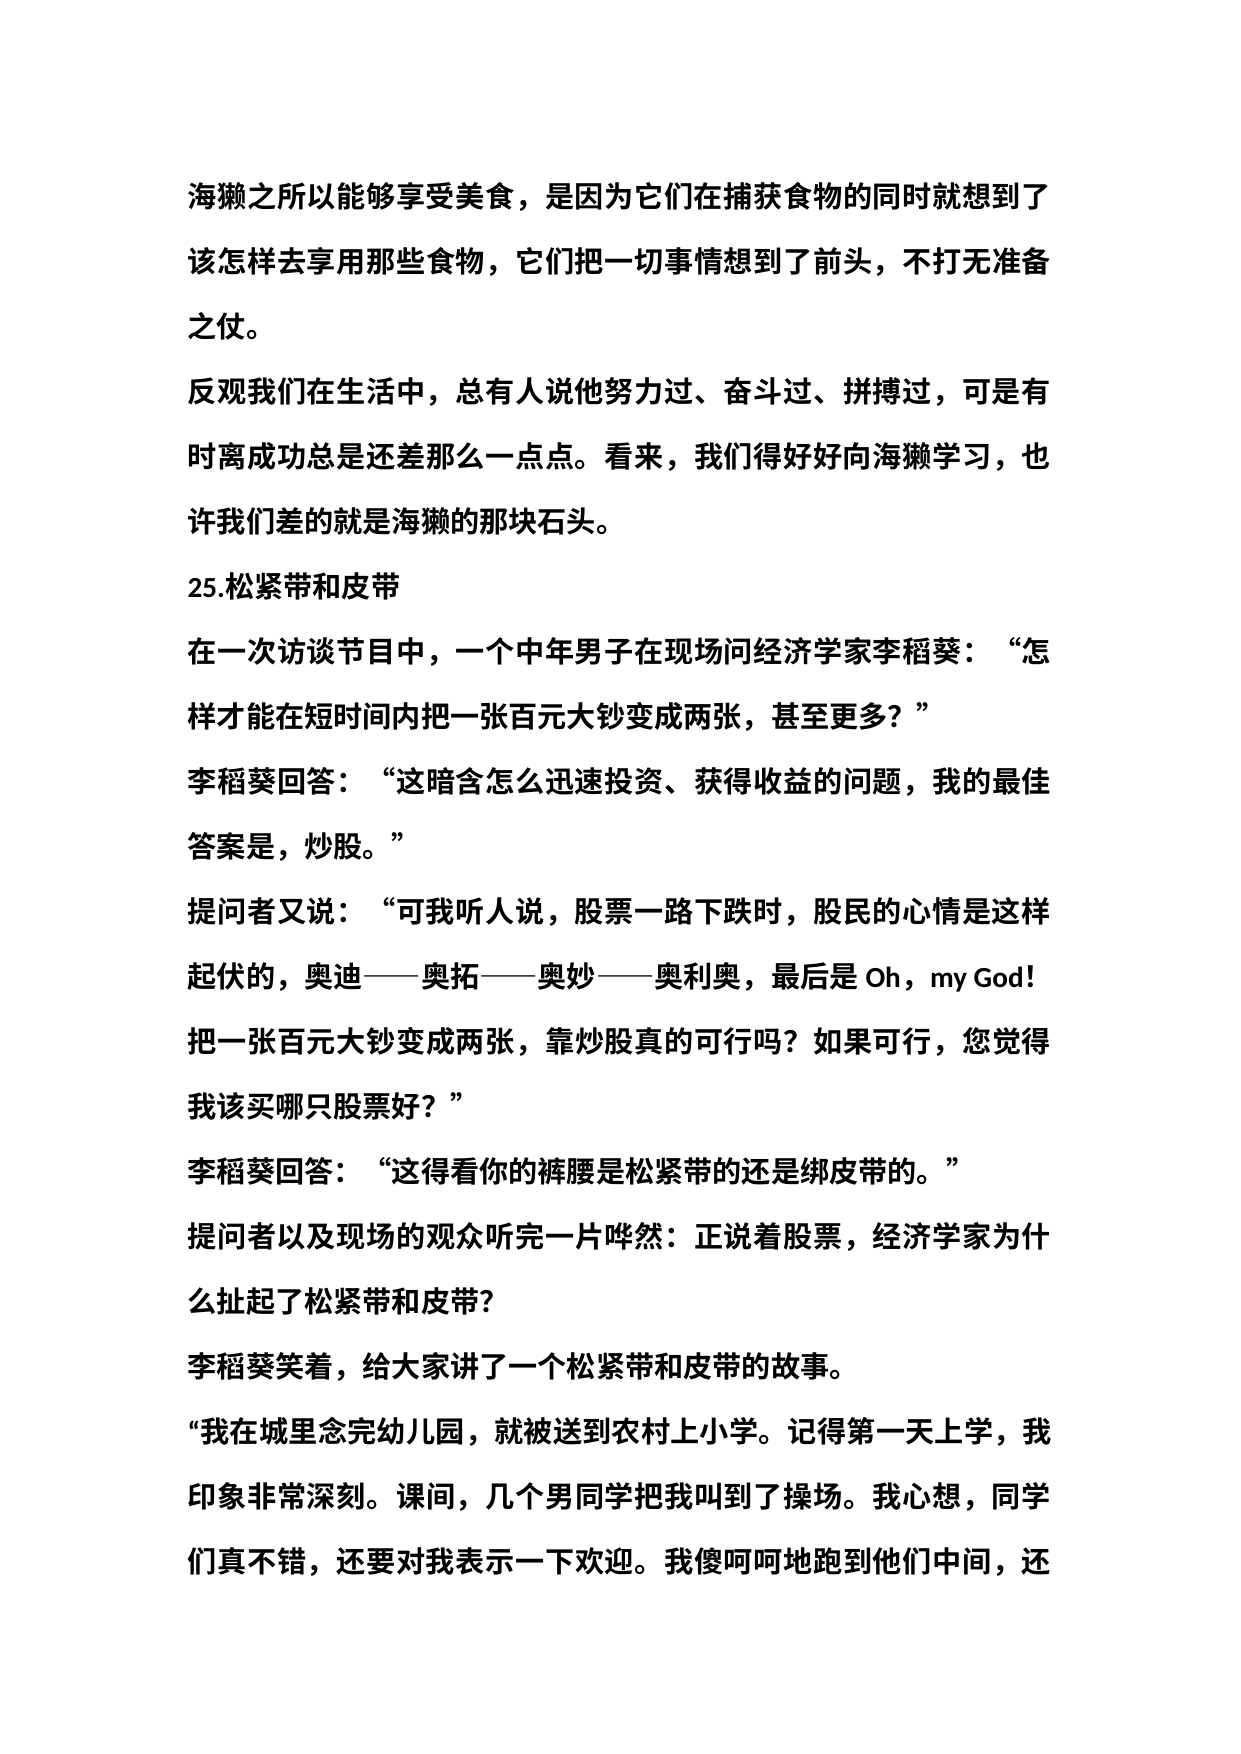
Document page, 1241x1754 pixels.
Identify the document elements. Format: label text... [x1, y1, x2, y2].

text 李稻葵回答：“这得看你的裤腰是松紧带的还是绑皮带的。” [187, 1137, 1053, 1202]
text 提问者又说：“可我听人说，股票一路下跌时，股民的心情是这样起伏的，奥迪——奥拓——奥妙——奥利奥，最后是Oh，my God！把一张百元大钞变成两张，靠炒股真的可行吗？如果可行，您觉得我该买哪只股票好？” [187, 877, 1053, 1137]
text 李稻葵笑着，给大家讲了一个松紧带和皮带的故事。 [187, 1332, 1053, 1397]
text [187, 1397, 1053, 1592]
text 反观我们在生活中，总有人说他努力过、奋斗过、拼搏过，可是有时离成功总是还差那么一点点。看来，我们得好好向海獭学习，也许我们差的就是海獭的那块石头。 [187, 357, 1053, 552]
text 提问者以及现场的观众听完一片哗然：正说着股票，经济学家为什么扯起了松紧带和皮带？ [187, 1202, 1053, 1332]
text 李稻葵回答：“这暗含怎么迅速投资、获得收益的问题，我的最佳答案是，炒股。” [187, 747, 1053, 877]
text 在一次访谈节目中，一个中年男子在现场问经济学家李稻葵：“怎样才能在短时间内把一张百元大钞变成两张，甚至更多？” [187, 617, 1053, 747]
text 海獭之所以能够享受美食，是因为它们在捕获食物的同时就想到了该怎样去享用那些食物，它们把一切事情想到了前头，不打无准备之仗。 [187, 162, 1053, 357]
text 25.松紧带和皮带 [187, 552, 1053, 617]
